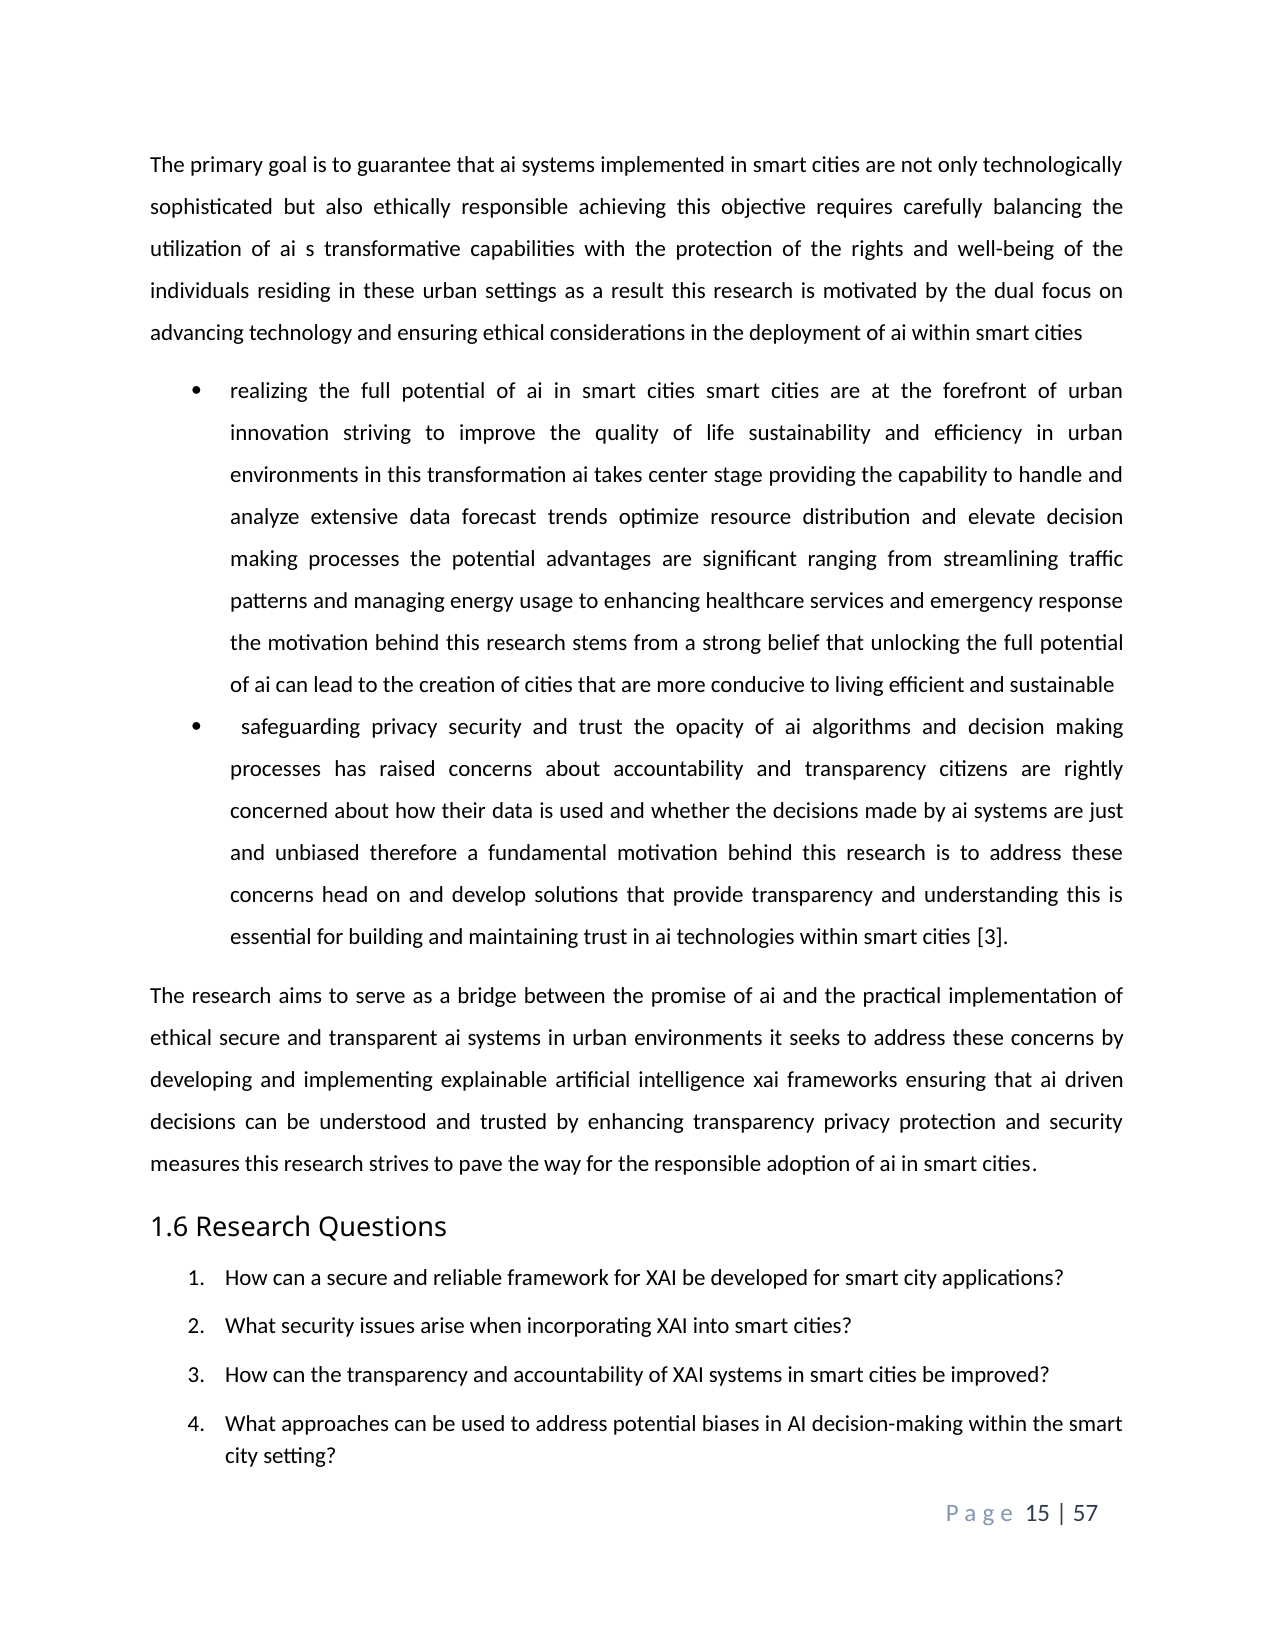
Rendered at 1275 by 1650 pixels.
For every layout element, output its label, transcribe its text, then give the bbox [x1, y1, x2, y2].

list realizing the full potential of ai in smart cities smart cities are at the forefront of urban innovation striving to improve the quality of life sustainability and efficiency in urban environments in this transformation ai takes center stage providing the capability to handle and analyze extensive data forecast trends optimize resource distribution and elevate decision making processes the potential advantages are significant ranging from streamlining traffic patterns and managing energy usage to enhancing healthcare services and emergency response the motivation behind this research stems from a strong belief that unlocking the full potential of ai can lead to the creation of cities that are more conducive to living efficient and sustainable [192, 377, 1125, 698]
text The research aims to serve as a bridge between the promise of ai and the practical implementation of ethical secure and transparent ai systems in urban environments it seeks to address these concerns by developing and implementing explainable artificial intelligence xai frameworks ensuring that ai driven decisions can be understood and trusted by enhancing transparency privacy protection and security measures this research strives to pave the way for the responsible adoption of ai in smart cities. [150, 981, 1125, 1177]
list What approaches can be used to address potential biases in AI decision-making within the smart city setting? [187, 1409, 1125, 1469]
list How can the transparency and accountability of XAI systems in smart cities be improved? [187, 1361, 1125, 1388]
list What security issues arise when incorporating XAI into smart cities? [187, 1312, 1125, 1340]
text The primary goal is to guarantee that ai systems implemented in smart cities are not only technologically sophisticated but also ethically responsible achieving this objective requires carefully balancing the utilization of ai s transformative capabilities with the protection of the rights and well-being of the individuals residing in these urban settings as a result this research is motivated by the dual focus on advancing technology and ensuring ethical considerations in the deployment of ai within smart cities [150, 150, 1125, 346]
list How can a secure and reliable framework for XAI be developed for smart city applications? [187, 1263, 1125, 1291]
subtitle 1.6 Research Questions [150, 1207, 1125, 1244]
list safeguarding privacy security and trust the opacity of ai algorithms and decision making processes has raised concerns about accountability and transparency citizens are rightly concerned about how their data is used and whether the decisions made by ai systems are just and unbiased therefore a fundamental motivation behind this research is to address these concerns head on and develop solutions that provide transparency and understanding this is essential for building and maintaining trust in ai technologies within smart cities . [192, 712, 1125, 950]
